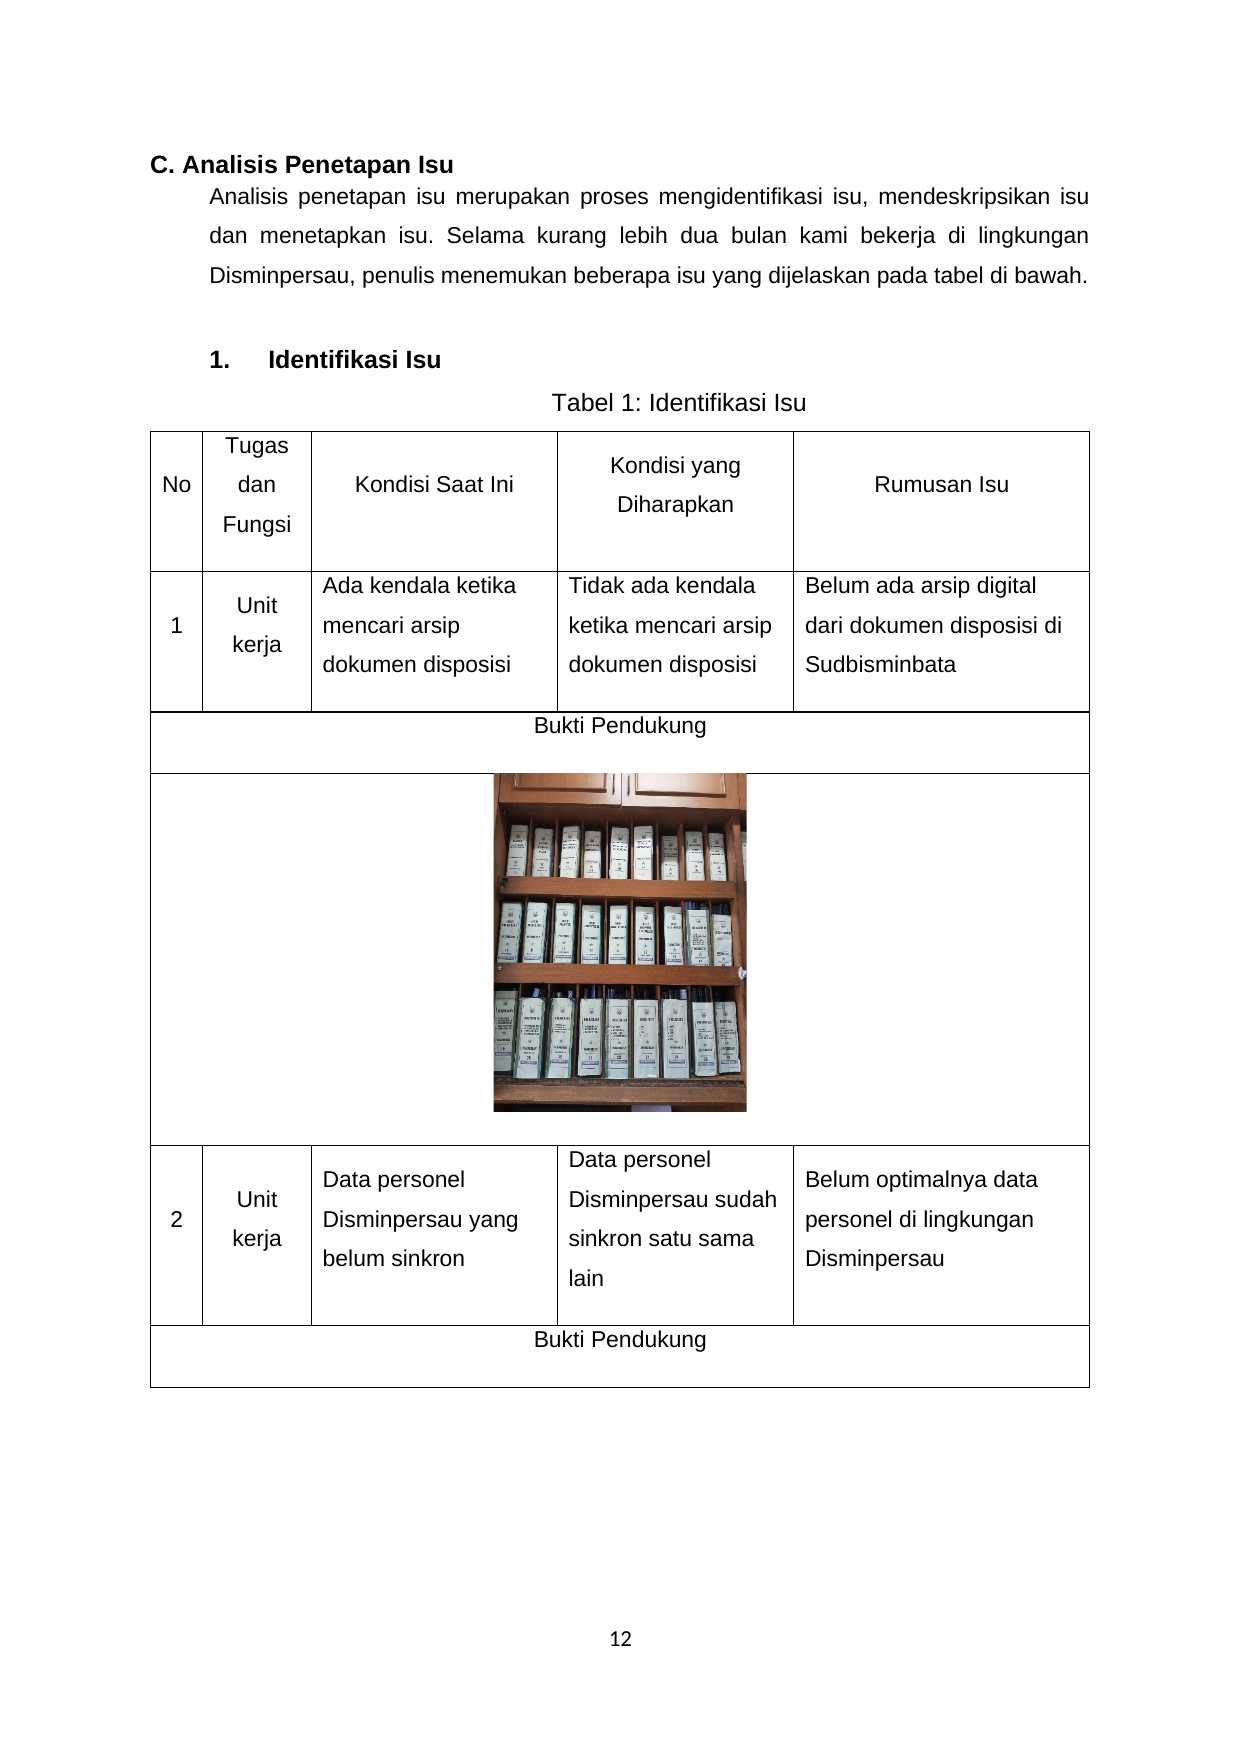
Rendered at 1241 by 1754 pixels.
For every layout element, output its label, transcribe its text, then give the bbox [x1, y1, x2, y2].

table_cell Belum ada arsip digital dari dokumen disposisi di Sudbisminbata [794, 572, 1089, 711]
table_header Tugas dan Fungsi [203, 432, 311, 571]
table_cell [151, 774, 1089, 1145]
list Tabel 1: Identifikasi Isu [268, 388, 1090, 416]
table_cell Tidak ada kendala ketika mencari arsip dokumen disposisi [558, 572, 793, 711]
picture [493, 773, 747, 1112]
table_cell Unit kerja [203, 1146, 311, 1325]
table_cell 2 [151, 1146, 202, 1325]
text Analisis penetapan isu merupakan proses mengidentifikasi isu, mendeskripsikan isu dan menetapkan isu. Selama kurang lebih dua bulan kami bekerja di lingkungan Disminpersau, penulis menemukan beberapa isu yang dijelaskan pada tabel di bawah. [209, 183, 1090, 288]
table_cell Data personel Disminpersau sudah sinkron satu sama lain [558, 1146, 793, 1325]
table_header Kondisi yang Diharapkan [558, 432, 793, 571]
list Identifikasi Isu [209, 344, 1090, 373]
table_header Rumusan Isu [794, 432, 1089, 571]
table_header Kondisi Saat Ini [312, 432, 557, 571]
table_cell Data personel Disminpersau yang belum sinkron [312, 1146, 557, 1325]
table_cell Bukti Pendukung [151, 713, 1089, 773]
list C. Analisis Penetapan Isu [150, 150, 1090, 179]
table_cell Ada kendala ketika mencari arsip dokumen disposisi [312, 572, 557, 711]
table_header No [151, 432, 202, 571]
table_cell Bukti Pendukung [151, 1326, 1089, 1387]
table_cell Unit kerja [203, 572, 311, 711]
table_cell Belum optimalnya data personel di lingkungan Disminpersau [794, 1146, 1089, 1325]
table_cell 1 [151, 572, 202, 711]
